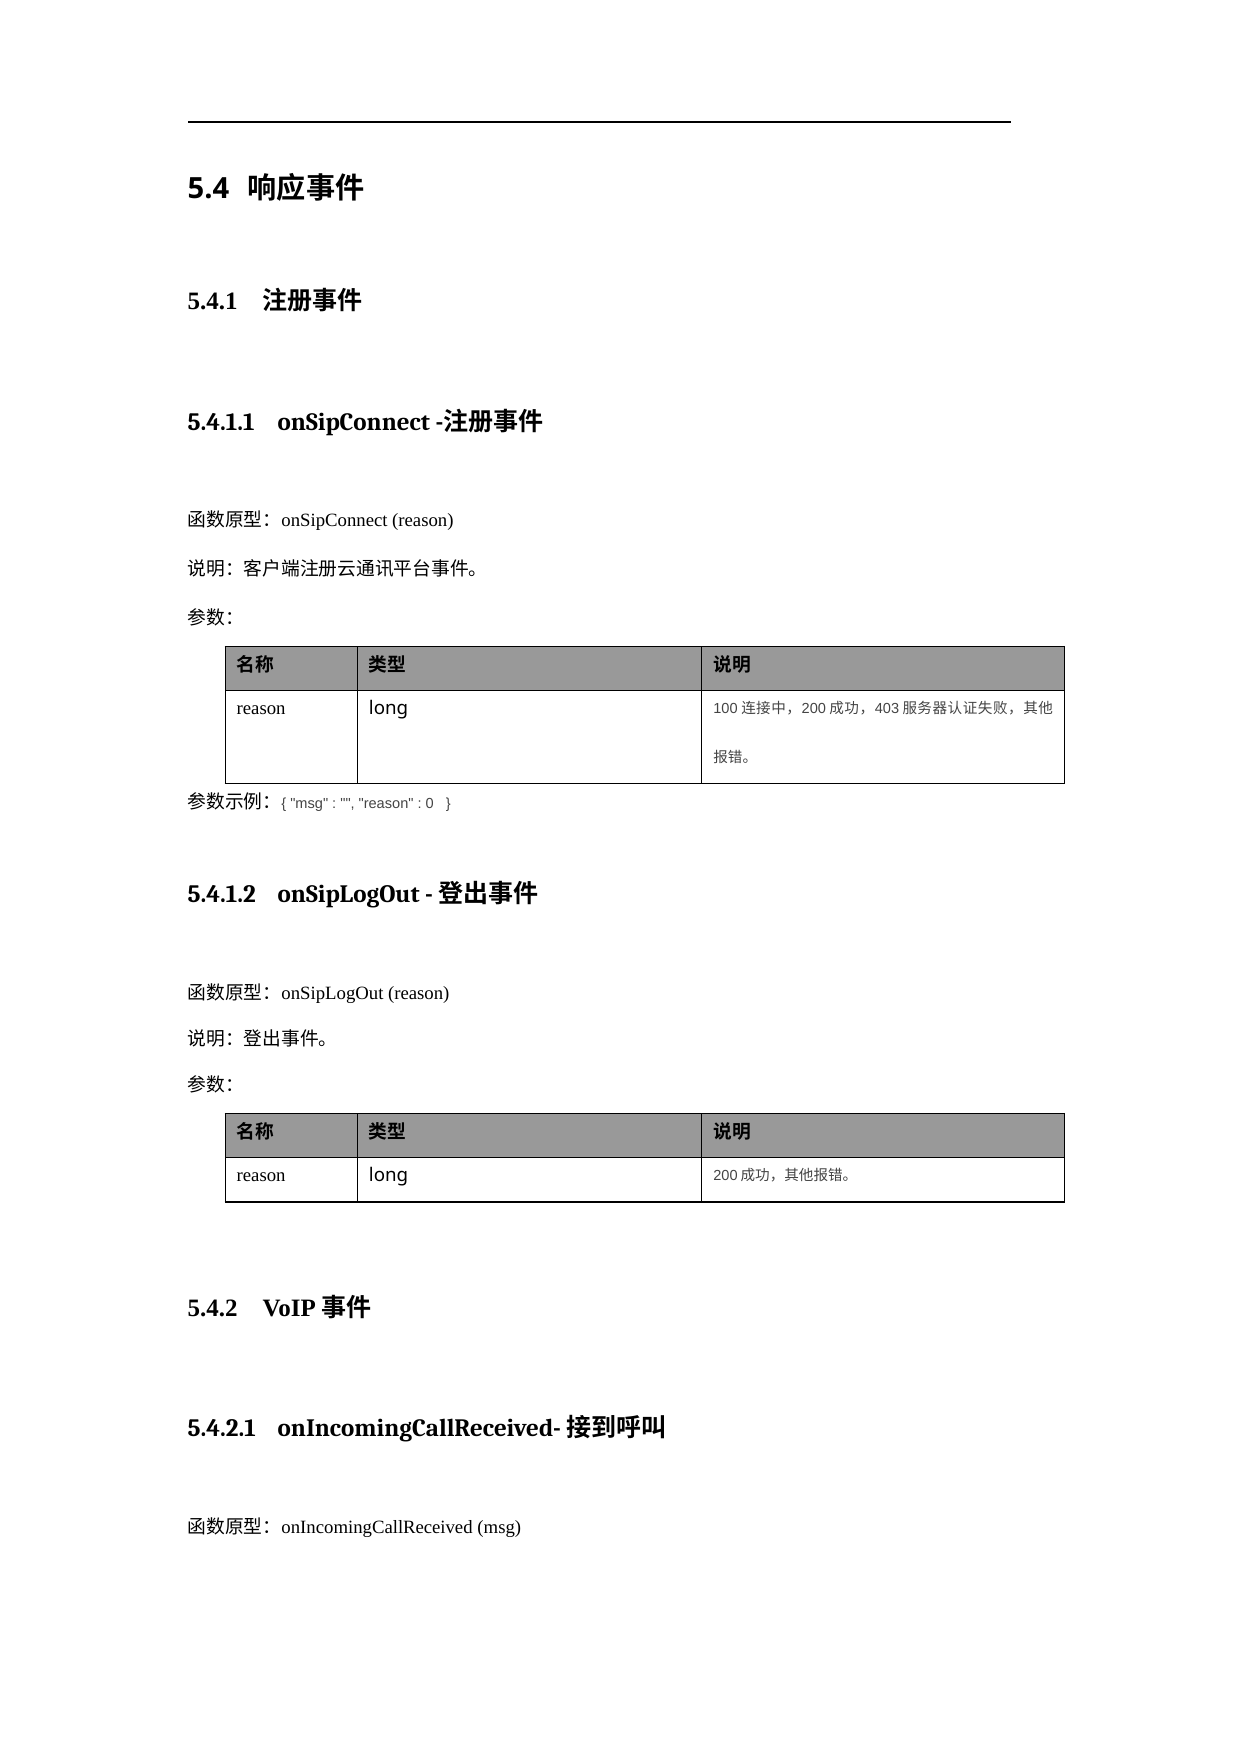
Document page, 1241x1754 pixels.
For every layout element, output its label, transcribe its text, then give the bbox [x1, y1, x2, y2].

table_cell 100连接中，200成功，403服务器认证失败，其他报错。 [702, 691, 1064, 783]
subtitle onIncomingCallReceived- 接到呼叫 [187, 1393, 1053, 1458]
table_header 类型 [358, 647, 701, 690]
table_header 类型 [358, 1114, 701, 1157]
table_cell long [358, 1158, 701, 1201]
subtitle 响应事件 [187, 153, 1053, 218]
text 参数示例：{ "msg" : "", "reason" : 0 } [187, 784, 1053, 817]
table_header 名称 [226, 647, 357, 690]
table_cell 200成功，其他报错。 [702, 1158, 1064, 1201]
text 函数原型：onSipConnect (reason) 说明：客户端注册云通讯平台事件。 参数： [187, 502, 1053, 632]
table_header 说明 [702, 1114, 1064, 1157]
subtitle VoIP事件 [187, 1273, 1053, 1338]
text 说明：登出事件。 [187, 1021, 1053, 1053]
subtitle onSipConnect -注册事件 [187, 387, 1053, 452]
table_cell reason [226, 691, 357, 783]
table_header 说明 [702, 647, 1064, 690]
subtitle 注册事件 [187, 266, 1053, 331]
table_header 名称 [226, 1114, 357, 1157]
text 参数： [187, 1067, 1053, 1099]
subtitle onSipLogOut - 登出事件 [187, 859, 1053, 924]
table_cell long [358, 691, 701, 783]
table_cell reason [226, 1158, 357, 1201]
text 函数原型：onIncomingCallReceived (msg) [187, 1509, 1053, 1541]
text 函数原型：onSipLogOut (reason) [187, 975, 1053, 1007]
